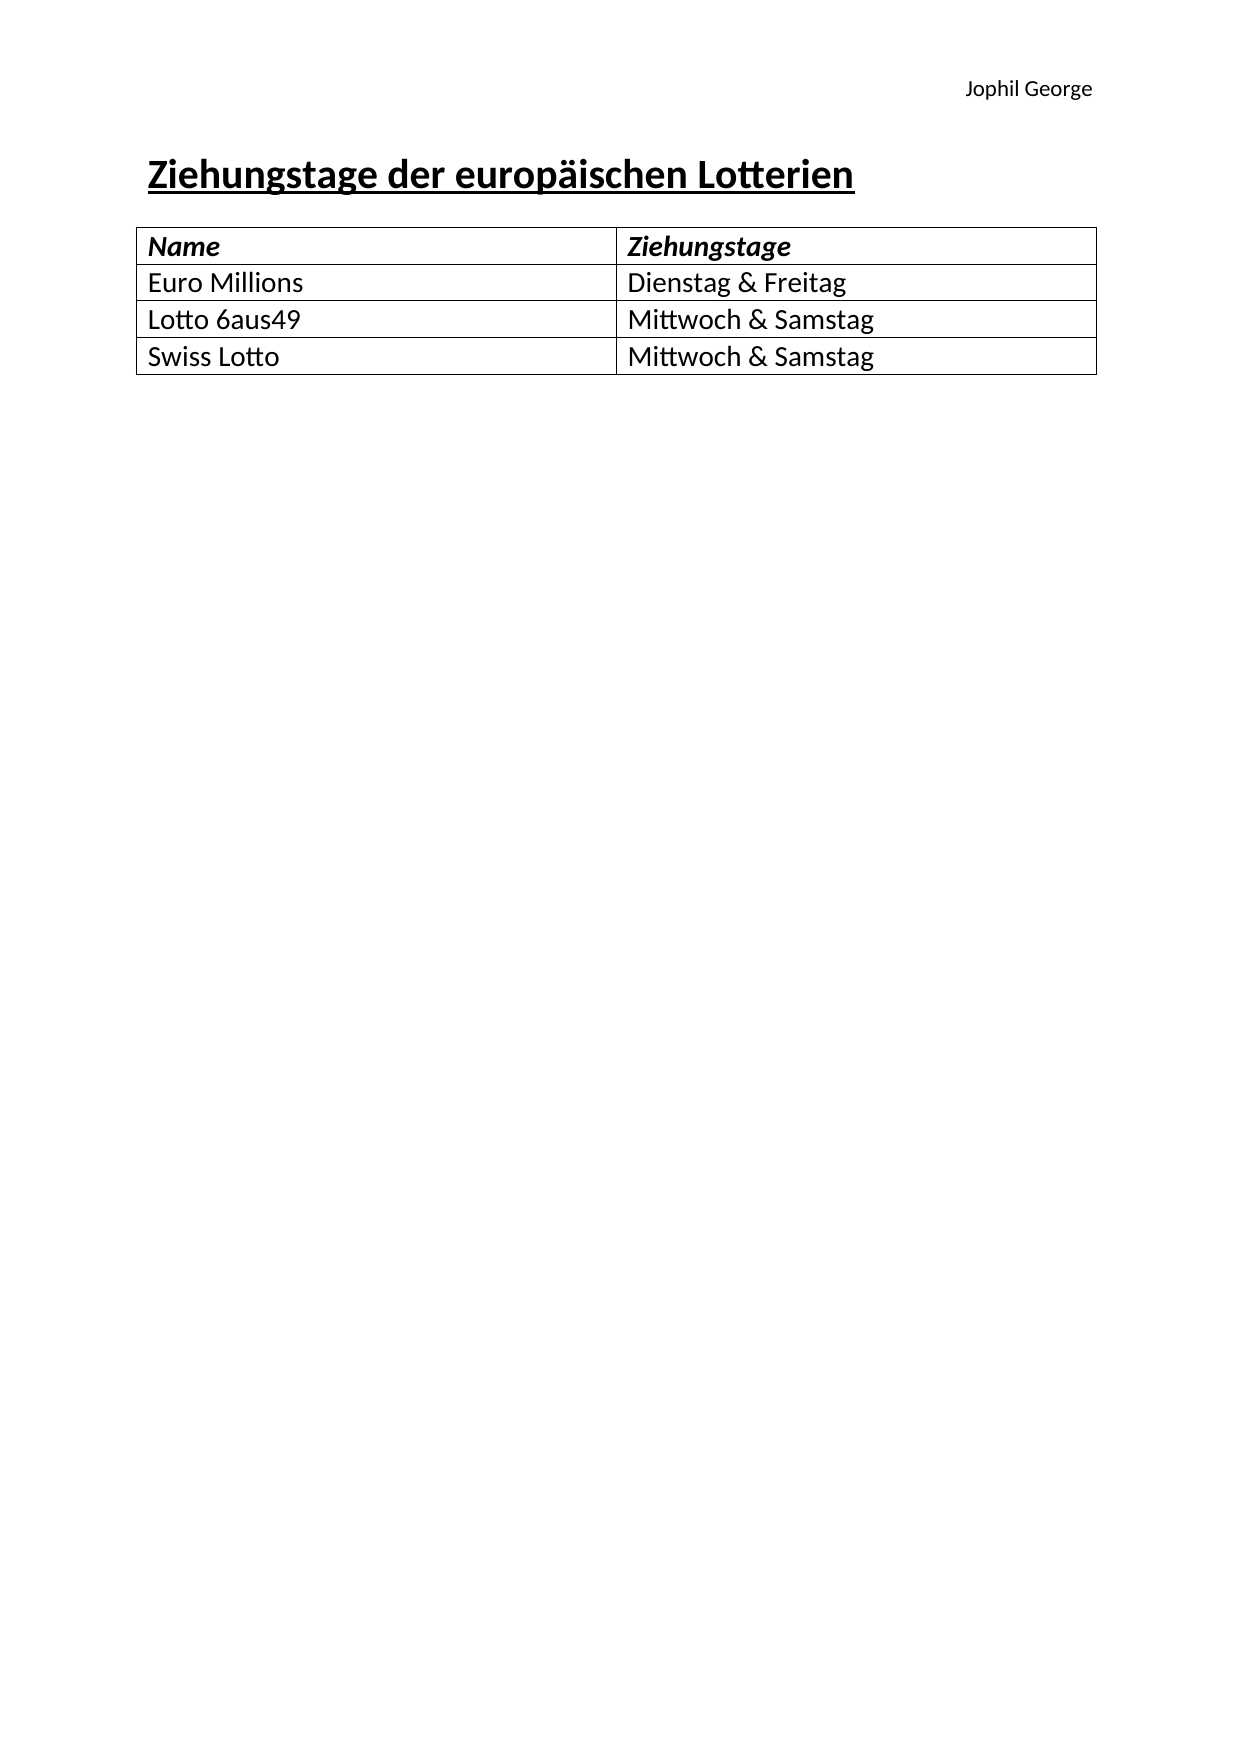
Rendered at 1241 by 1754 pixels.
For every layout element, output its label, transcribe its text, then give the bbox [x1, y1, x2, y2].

table_cell Dienstag & Freitag [617, 265, 1096, 300]
table_cell Mittwoch & Samstag [617, 338, 1096, 373]
text Ziehungstage der europäischen Lotterien [148, 148, 1093, 198]
table_cell Swiss Lotto [137, 338, 616, 373]
table_cell Lotto 6aus49 [137, 301, 616, 337]
table_header Ziehungstage [617, 228, 1096, 263]
table_cell Mittwoch & Samstag [617, 301, 1096, 337]
table_header Name [137, 228, 616, 263]
table_cell Euro Millions [137, 265, 616, 300]
